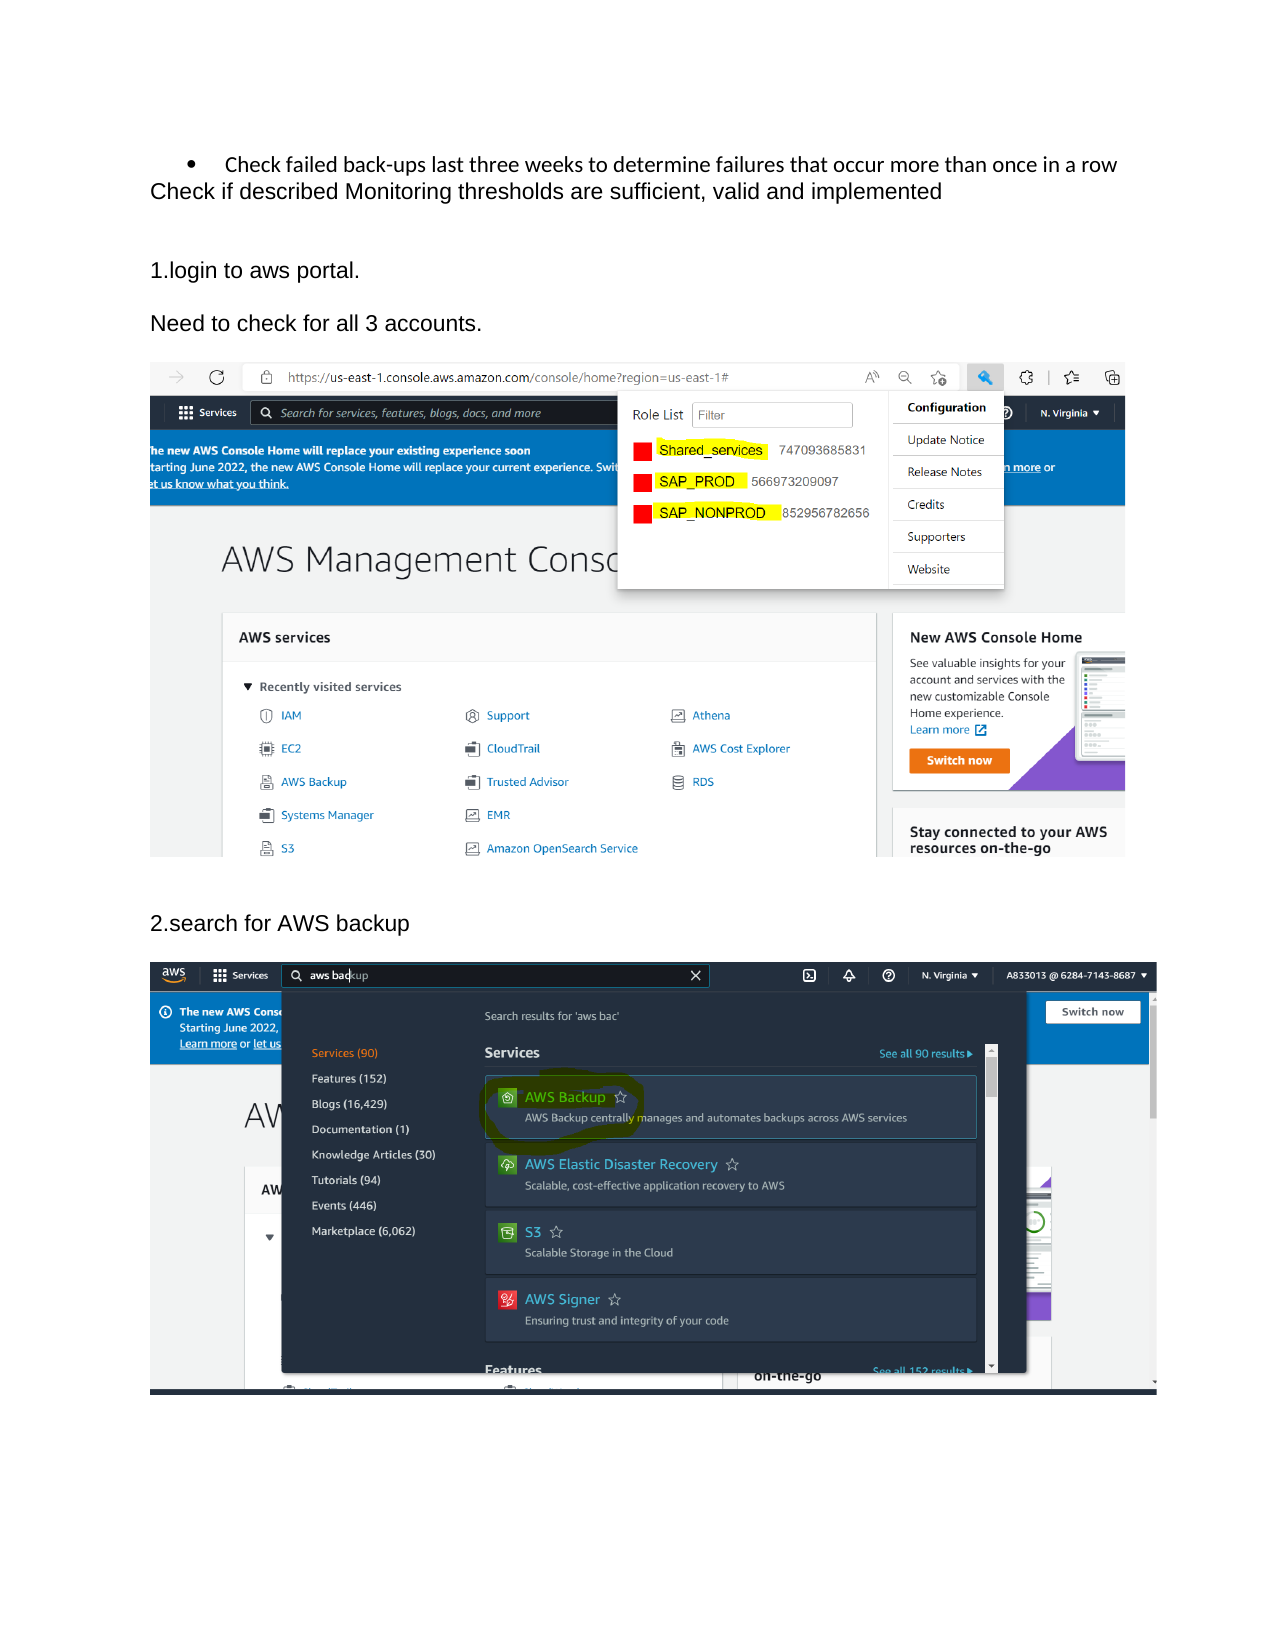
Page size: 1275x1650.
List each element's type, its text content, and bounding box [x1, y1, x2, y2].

picture [150, 962, 1157, 1395]
text 2.search for AWS backup [150, 910, 1125, 936]
text 1.login to aws portal. [150, 257, 1125, 283]
text Check if described Monitoring thresholds are sufficient, valid and implemented [150, 178, 1125, 204]
list Check failed back-ups last three weeks to determine failures that occur more than once in a row [187, 150, 1125, 178]
picture [150, 362, 1125, 857]
text Need to check for all 3 accounts. [150, 310, 1125, 336]
